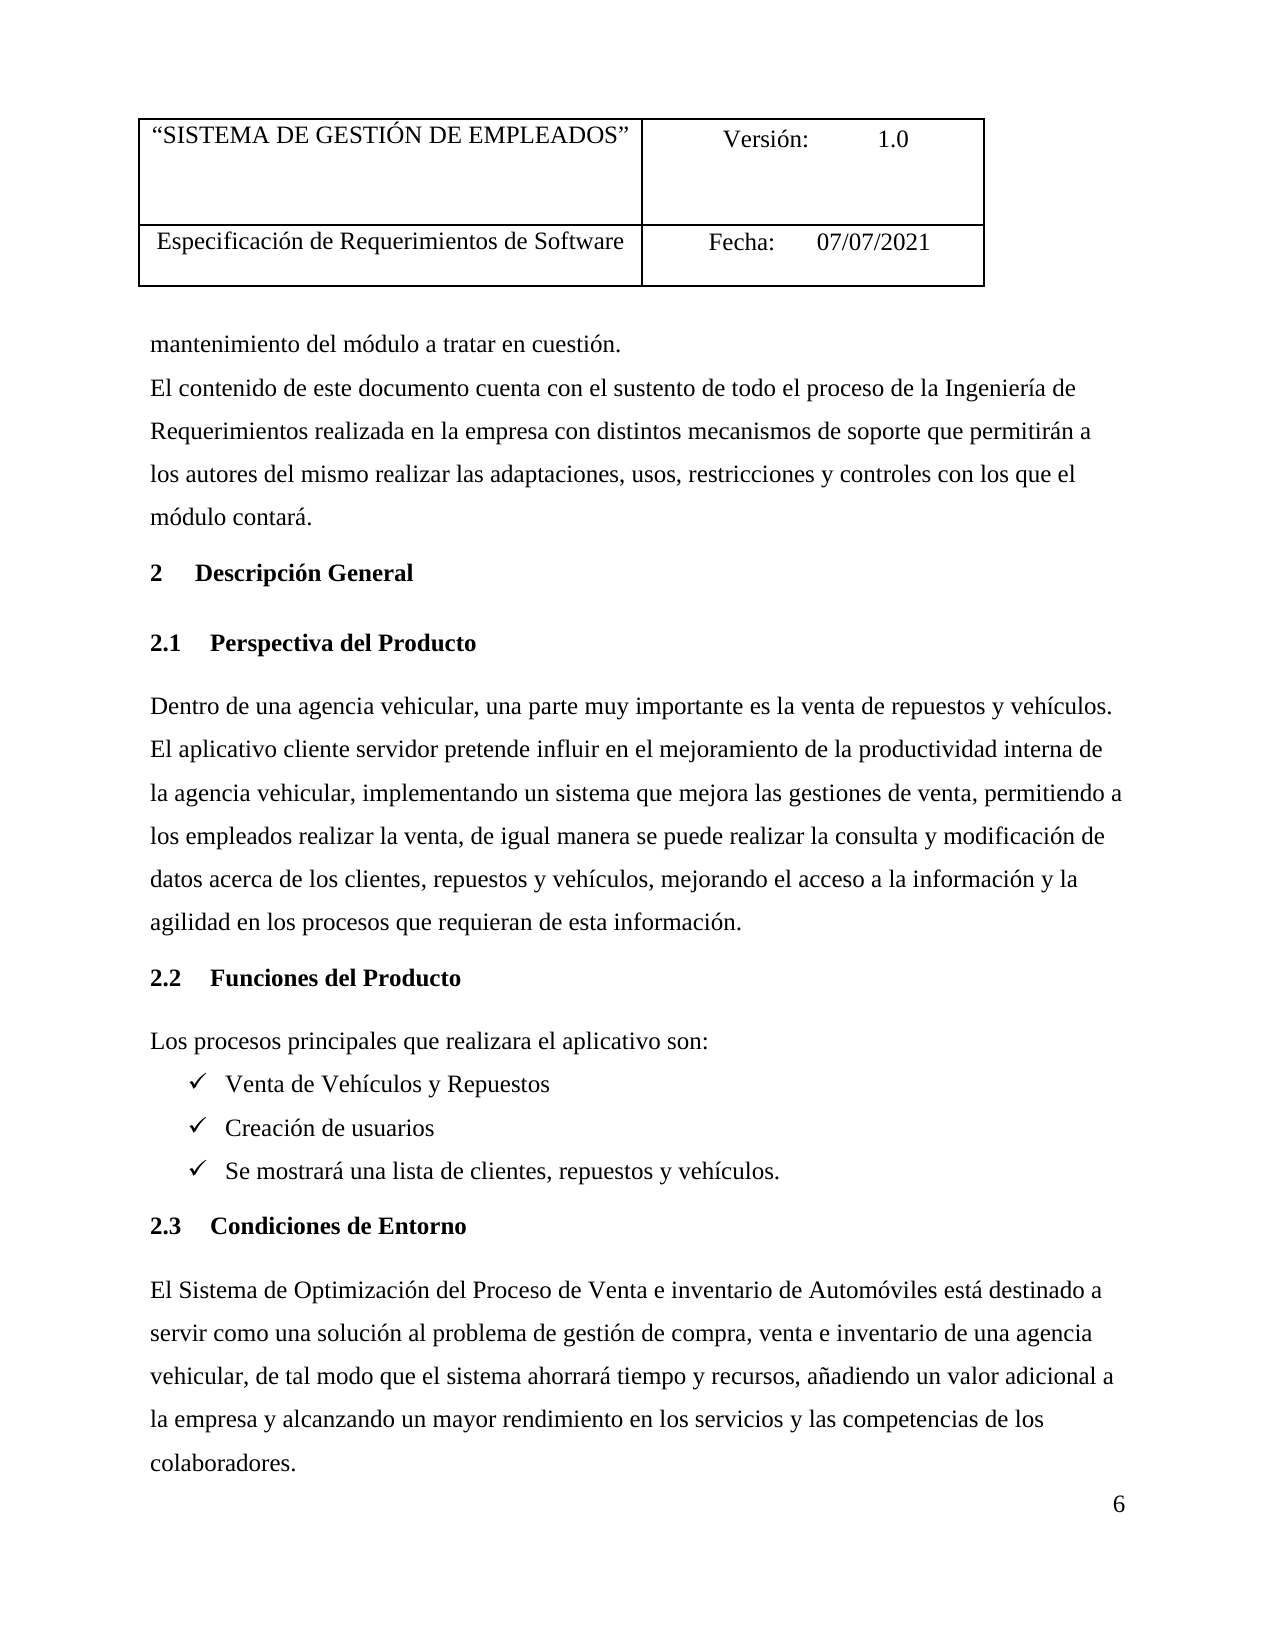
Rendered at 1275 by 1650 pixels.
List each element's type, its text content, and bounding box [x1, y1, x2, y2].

subtitle Perspectiva del Producto [150, 628, 1125, 656]
subtitle Funciones del Producto [150, 963, 1125, 991]
text Los procesos principales que realizara el aplicativo son: [150, 1026, 1125, 1055]
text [150, 329, 1125, 358]
text Dentro de una agencia vehicular, una parte muy importante es la venta de repuestos y vehículos. El aplicativo cliente servidor pretende influir en el mejoramiento de la productividad interna de la agencia vehicular, implementando un sistema que mejora las gestiones de venta, permitiendo a los empleados realizar la venta, de igual manera se puede realizar la consulta y modificación de datos acerca de los clientes, repuestos y vehículos, mejorando el acceso a la información y la agilidad en los procesos que requieran de esta información. [150, 691, 1125, 936]
subtitle Condiciones de Entorno [150, 1211, 1125, 1240]
list Creación de usuarios [187, 1113, 1125, 1141]
list Se mostrará una lista de clientes, repuestos y vehículos. [187, 1156, 1125, 1184]
subtitle Descripción General [150, 558, 1125, 586]
list Venta de Vehículos y Repuestos [187, 1069, 1125, 1098]
text El Sistema de Optimización del Proceso de Venta e inventario de Automóviles está destinado a servir como una solución al problema de gestión de compra, venta e inventario de una agencia vehicular, de tal modo que el sistema ahorrará tiempo y recursos, añadiendo un valor adicional a la empresa y alcanzando un mayor rendimiento en los servicios y las competencias de los colaboradores. [150, 1275, 1125, 1476]
text El contenido de este documento cuenta con el sustento de todo el proceso de la Ingeniería de Requerimientos realizada en la empresa con distintos mecanismos de soporte que permitirán a los autores del mismo realizar las adaptaciones, usos, restricciones y controles con los que el módulo contará. [150, 373, 1125, 531]
